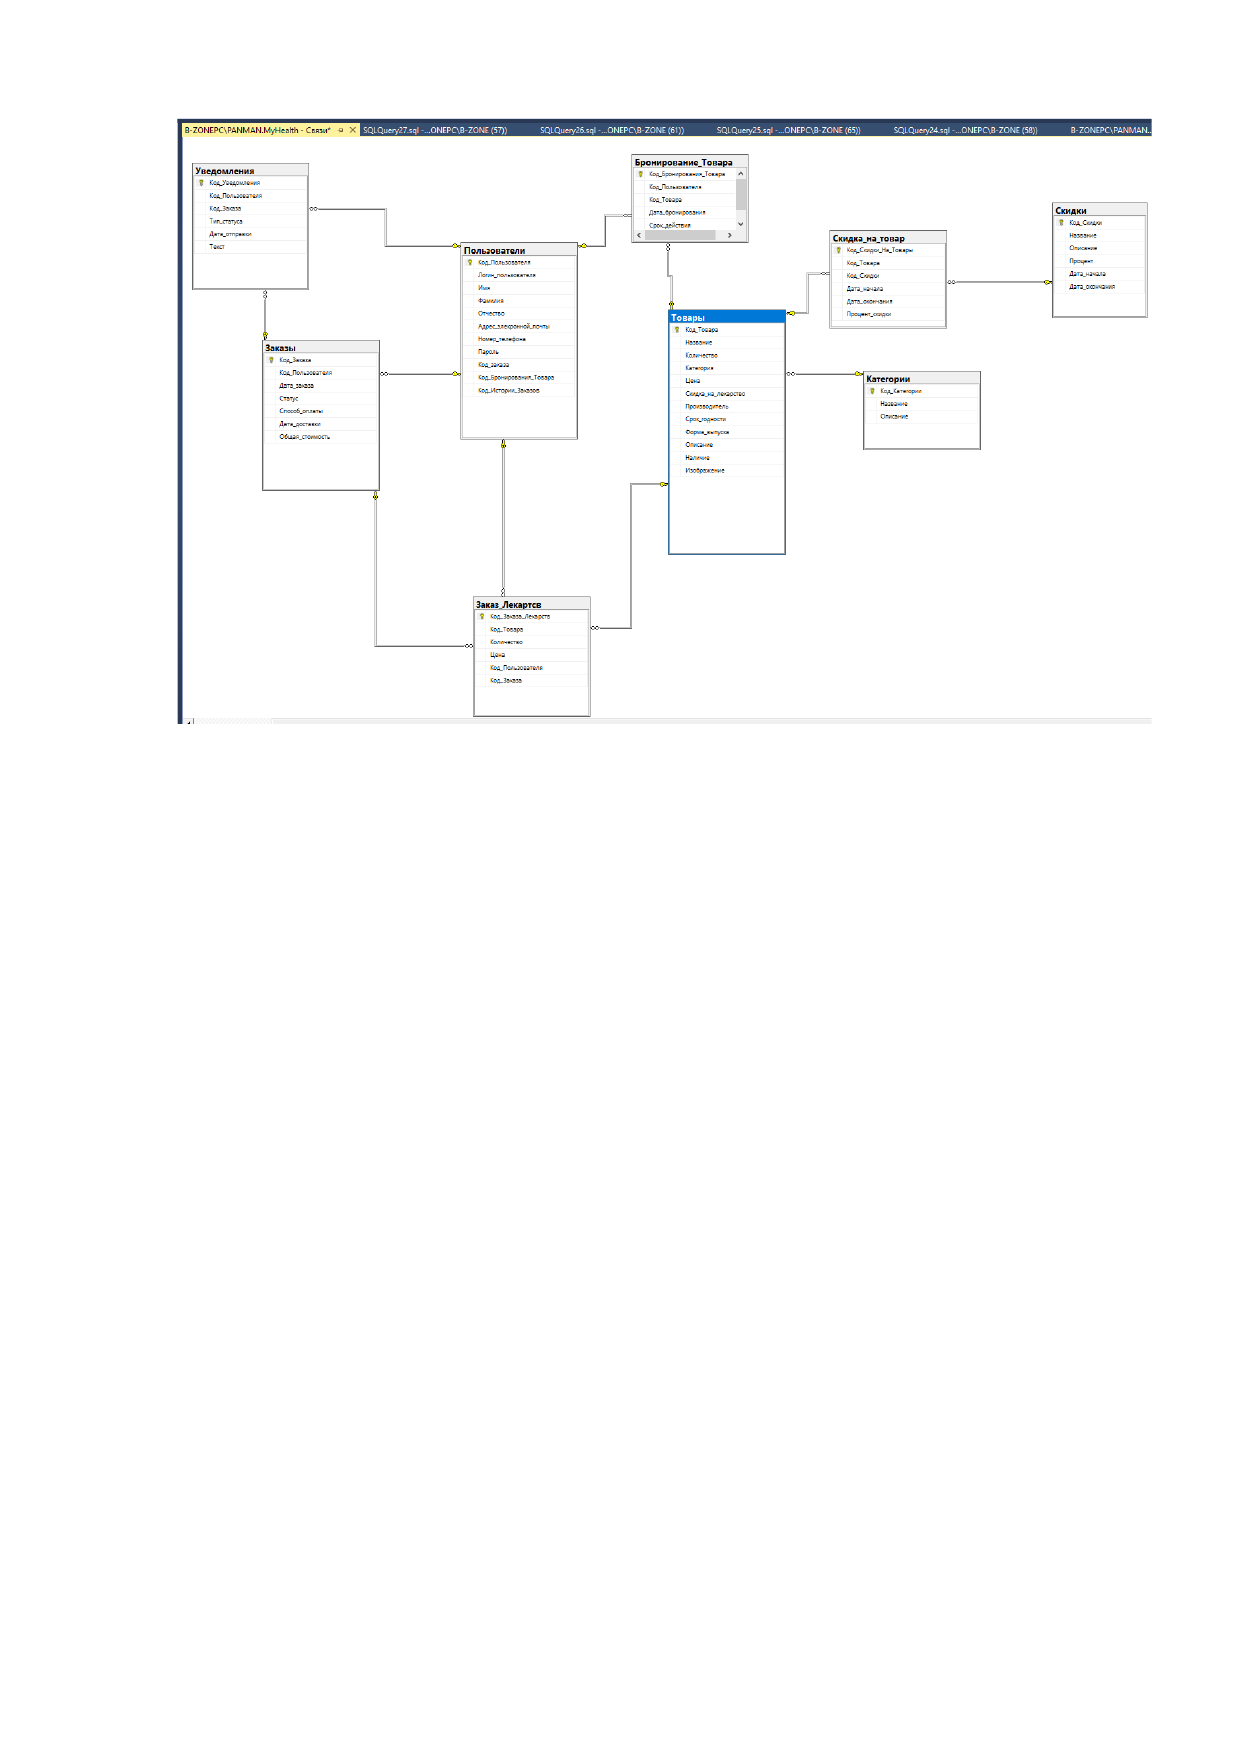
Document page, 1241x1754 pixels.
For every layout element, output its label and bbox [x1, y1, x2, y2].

picture [177, 118, 1152, 724]
